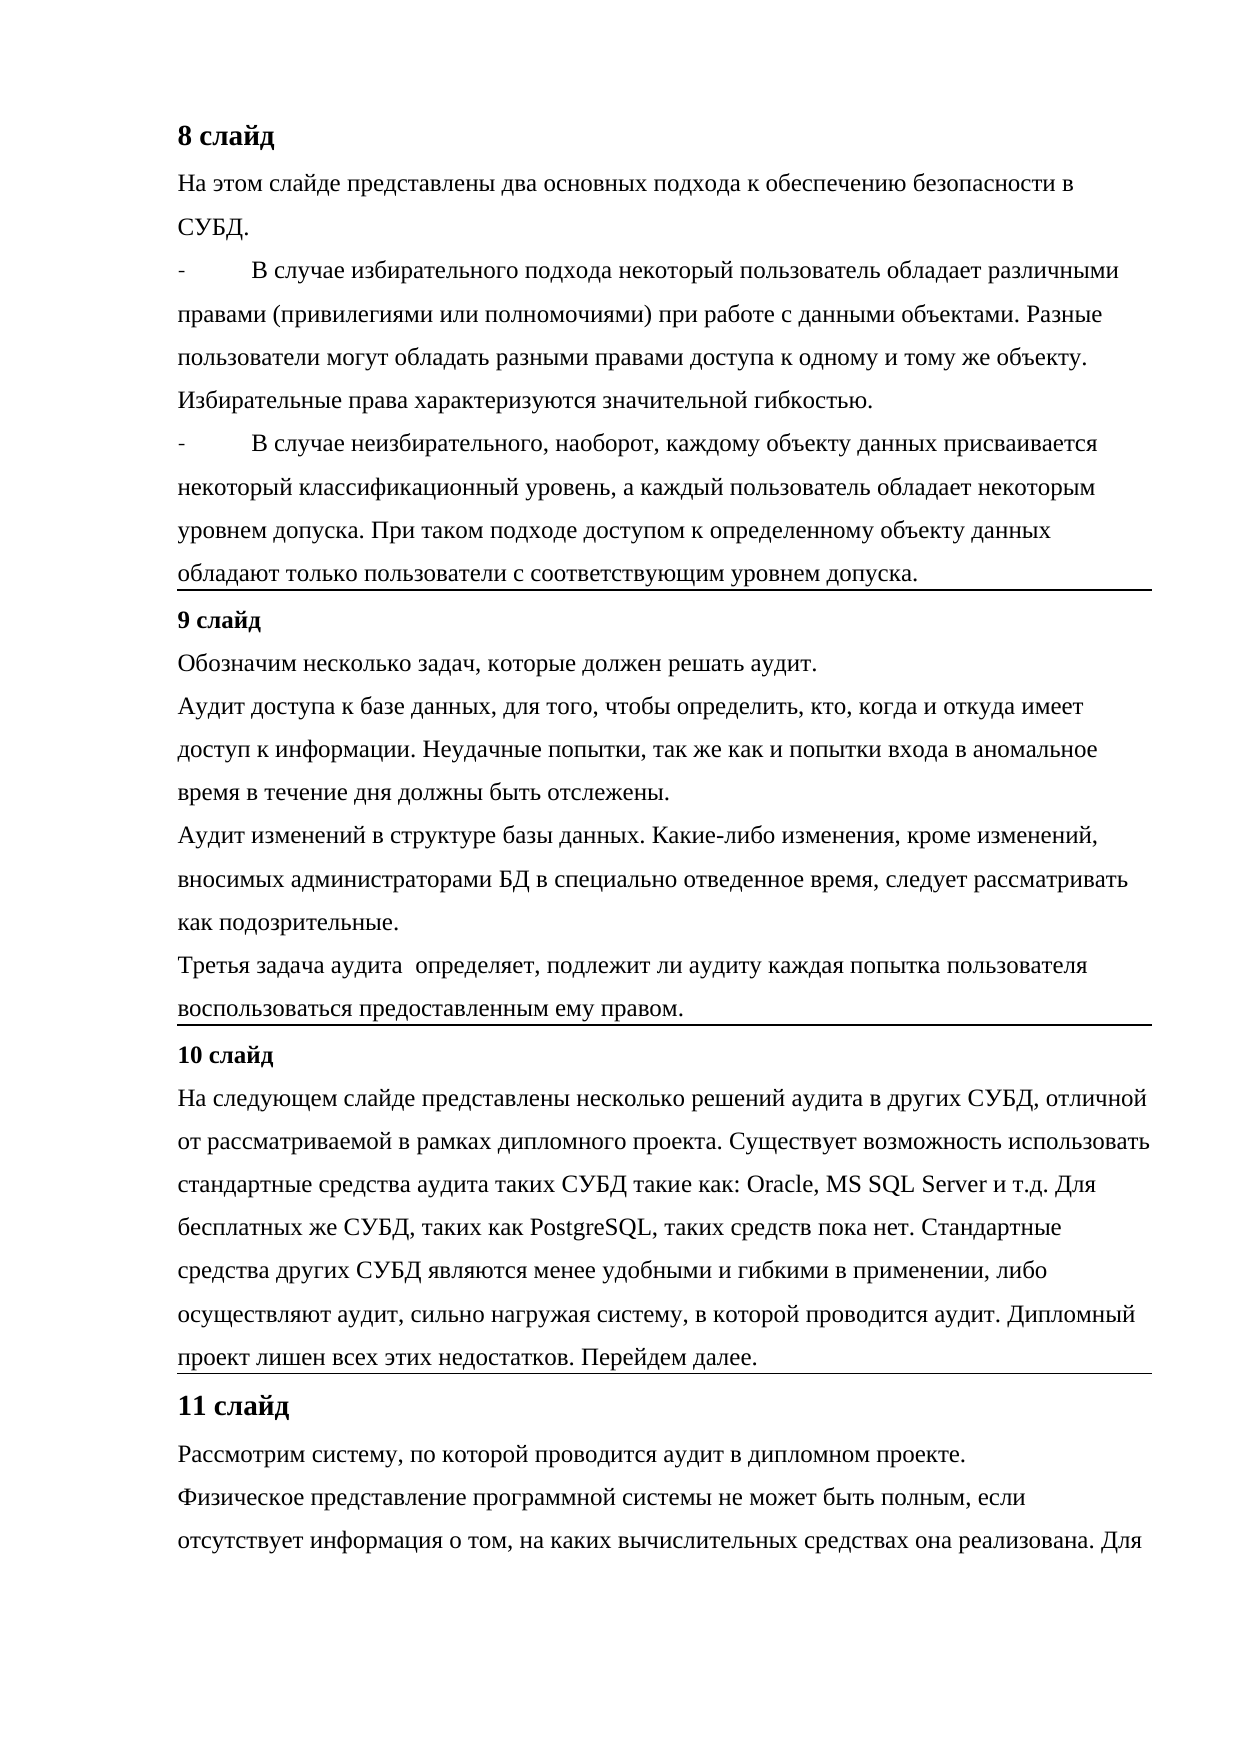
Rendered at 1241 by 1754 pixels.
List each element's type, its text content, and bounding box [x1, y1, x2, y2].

list В случае неизбирательного, наоборот, каждому объекту данных присваивается некоторый классификационный уровень, а каждый пользователь обладает некоторым уровнем допуска. При таком подходе доступом к определенному объекту данных обладают только пользователи с соответствующим уровнем допуска. [177, 428, 1152, 589]
text 9 слайд [177, 605, 1152, 634]
text Третья задача аудита определяет, подлежит ли аудиту каждая попытка пользователя воспользоваться предоставленным ему правом. [177, 950, 1152, 1024]
text На этом слайде представлены два основных подхода к обеспечению безопасности в СУБД. [177, 168, 1152, 240]
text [177, 1482, 1152, 1554]
text Аудит доступа к базе данных, для того, чтобы определить, кто, когда и откуда имеет доступ к информации. Неудачные попытки, так же как и попытки входа в аномальное время в течение дня должны быть отслежены. [177, 691, 1152, 806]
text 10 слайд [177, 1040, 1152, 1069]
text Рассмотрим систему, по которой проводится аудит в дипломном проекте. [177, 1439, 1152, 1468]
list В случае избирательного подхода некоторый пользователь обладает различными правами (привилегиями или полномочиями) при работе с данными объектами. Разные пользователи могут обладать разными правами доступа к одному и тому же объекту. Избирательные права характеризуются значительной гибкостью. [177, 255, 1152, 414]
text 8 слайд [177, 118, 1152, 152]
text 11 слайд [177, 1388, 1152, 1422]
text На следующем слайде представлены несколько решений аудита в других СУБД, отличной от рассматриваемой в рамках дипломного проекта. Существует возможность использовать стандартные средства аудита таких СУБД такие как: Oracle, MS SQL Server и т.д. Для бесплатных же СУБД, таких как PostgreSQL, таких средств пока нет. Стандартные средства других СУБД являются менее удобными и гибкими в применении, либо осуществляют аудит, сильно нагружая систему, в которой проводится аудит. Дипломный проект лишен всех этих недостатков. Перейдем далее. [177, 1083, 1152, 1373]
text Обозначим несколько задач, которые должен решать аудит. [177, 648, 1152, 677]
text Аудит изменений в структуре базы данных. Какие-либо изменения, кроме изменений, вносимых администраторами БД в специально отведенное время, следует рассматривать как подозрительные. [177, 821, 1152, 936]
